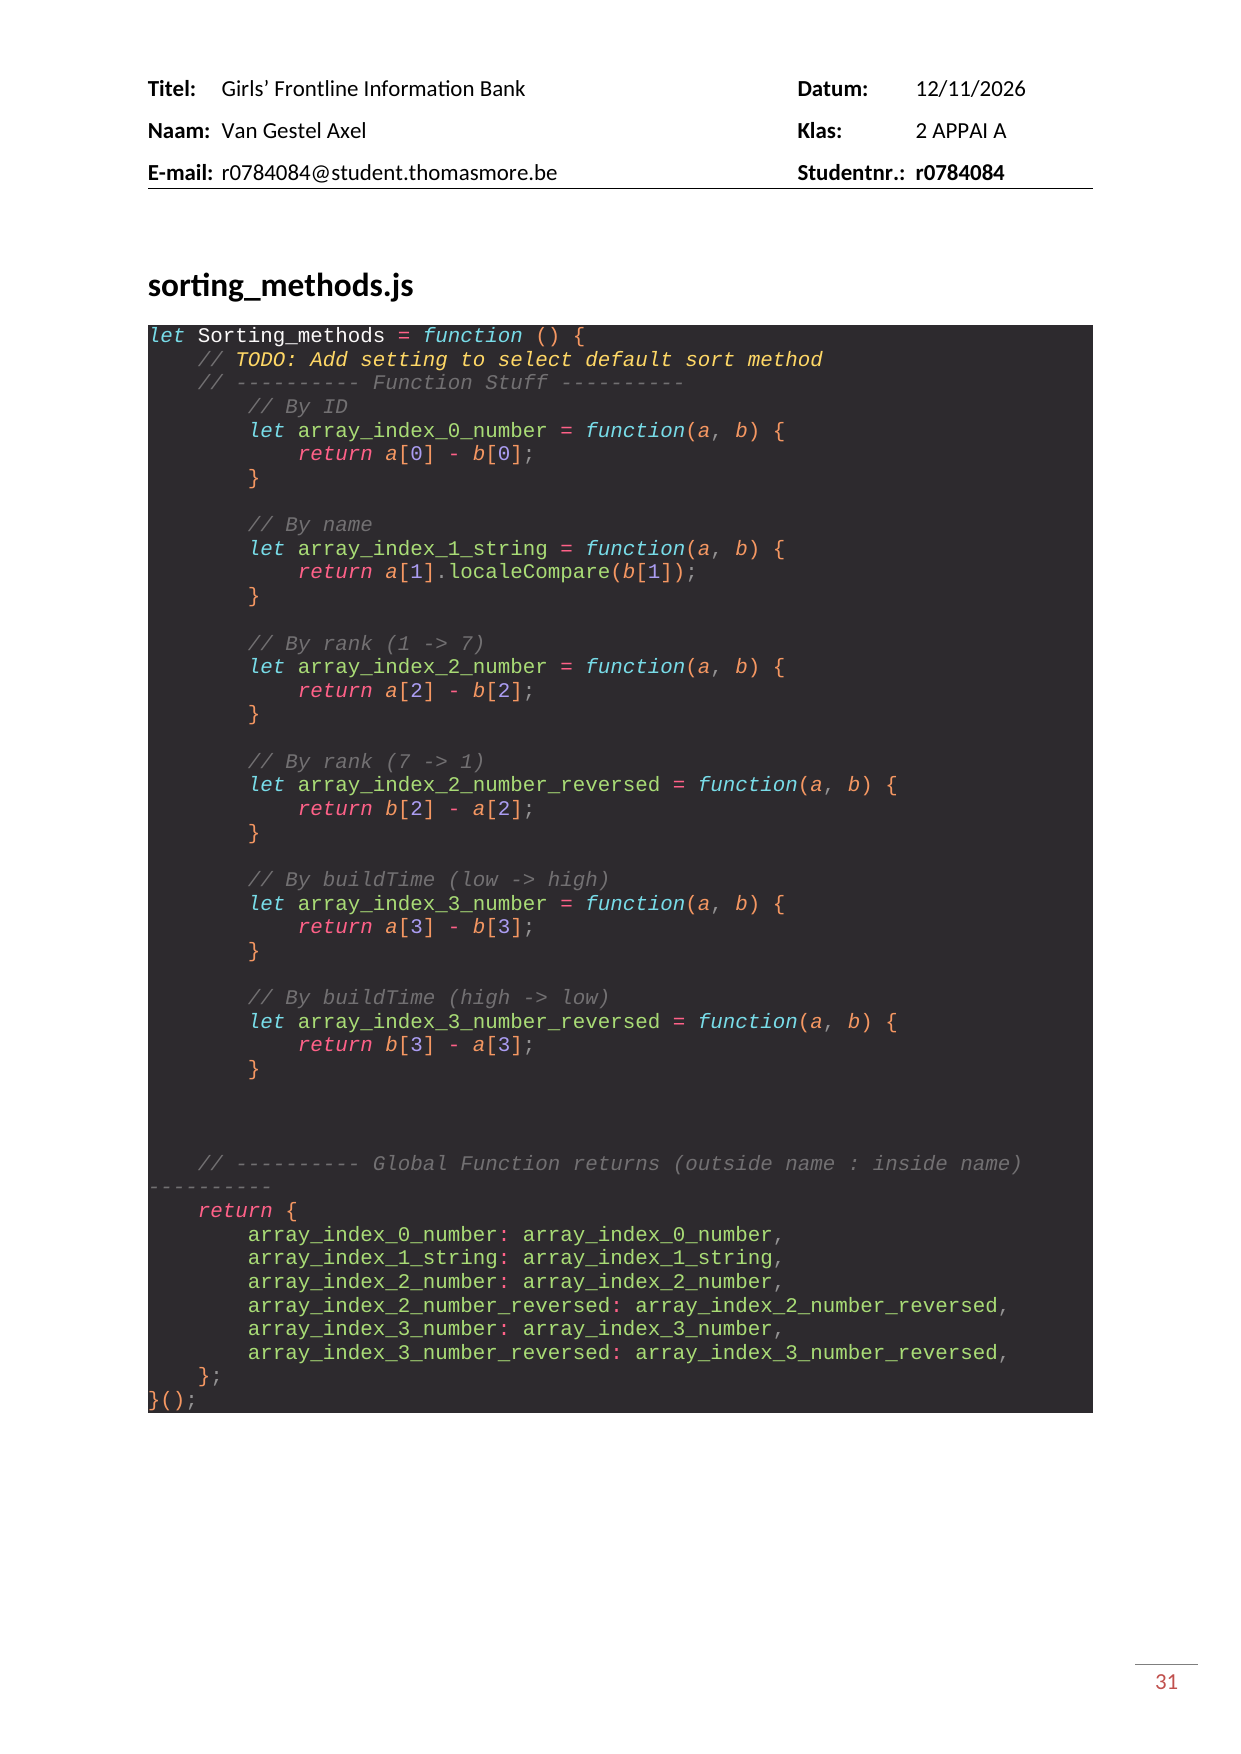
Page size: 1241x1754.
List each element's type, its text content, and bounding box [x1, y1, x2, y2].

text sorting_methods.js [148, 263, 1093, 304]
text let Sorting_methods = function () { // TODO: Add setting to select default sort method // ---------- Function Stuff ---------- // By ID let array_index_0_number = function(a, b) { return a[0] - b[0]; } // By name let array_index_1_string = function(a, b) { return a[1].localeCompare(b[1]); } // By rank (1 -> 7) let array_index_2_number = function(a, b) { return a[2] - b[2]; } // By rank (7 -> 1) let array_index_2_number_reversed = function(a, b) { return b[2] - a[2]; } // By buildTime (low -> high) let array_index_3_number = function(a, b) { return a[3] - b[3]; } // By buildTime (high -> low) let array_index_3_number_reversed = function(a, b) { return b[3] - a[3]; } // ---------- Global Function returns (outside name : inside name) ---------- return { array_index_0_number: array_index_0_number, array_index_1_string: array_index_1_string, array_index_2_number: array_index_2_number, array_index_2_number_reversed: array_index_2_number_reversed, array_index_3_number: array_index_3_number, array_index_3_number_reversed: array_index_3_number_reversed, }; }(); [148, 325, 1093, 1413]
